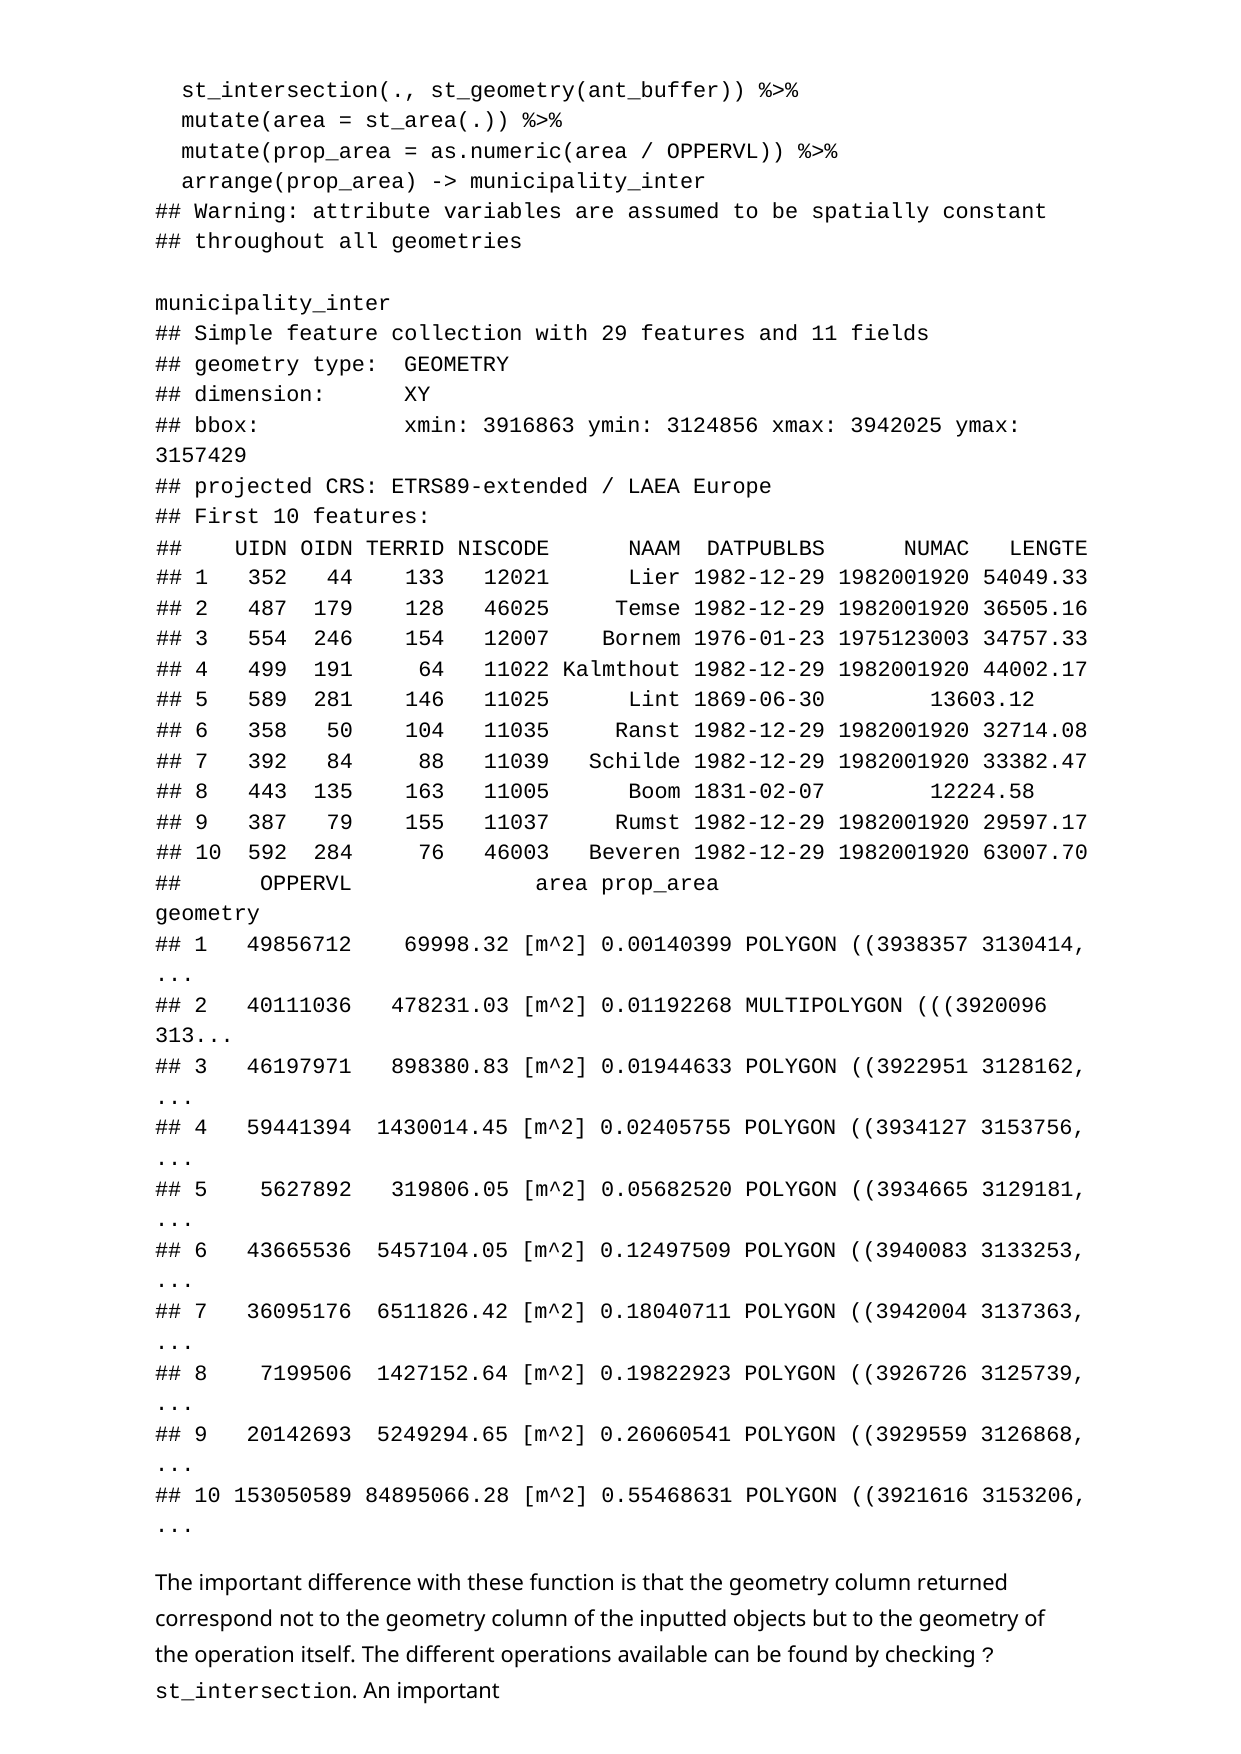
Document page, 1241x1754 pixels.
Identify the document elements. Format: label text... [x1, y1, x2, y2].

table_cell 34757.33 [975, 625, 1092, 655]
table_header TERRID [359, 536, 450, 563]
text municipality_inter [155, 292, 1103, 317]
text ... [155, 963, 1103, 988]
text ... [155, 1392, 1103, 1417]
table_header NISCODE [450, 536, 555, 563]
table_cell Rumst [555, 805, 686, 839]
table_cell 104 [359, 716, 450, 747]
table_cell Ranst [555, 716, 686, 747]
table_cell 46003 [450, 839, 555, 866]
table_cell ## [150, 839, 188, 866]
table_cell 163 [359, 778, 450, 805]
text ## 1 49856712 69998.32 [m^2] 0.00140399 POLYGON ((3938357 3130414, [155, 933, 1103, 957]
table_cell 146 [359, 683, 450, 716]
table_cell 1982-12-29 [686, 747, 831, 777]
text st_intersection(., st_geometry(ant_buffer)) %>% mutate(area = st_area(.)) %>% [181, 79, 800, 134]
table_cell 84 [293, 747, 359, 777]
text ## 3 46197971 898380.83 [m^2] 0.01944633 POLYGON ((3922951 3128162, [155, 1055, 1103, 1080]
text ... [155, 1331, 1103, 1356]
table_cell 9 387 [188, 805, 293, 839]
table_cell 1831-02-07 [686, 778, 831, 805]
table_cell 11037 [450, 805, 555, 839]
text ## 4 59441394 1430014.45 [m^2] 0.02405755 POLYGON ((3934127 3153756, [155, 1117, 1103, 1141]
table_cell 154 [359, 625, 450, 655]
table_cell 64 [359, 655, 450, 683]
table_cell 36505.16 [975, 594, 1092, 624]
table_cell 1982-12-29 [686, 594, 831, 624]
table_cell Schilde [555, 747, 686, 777]
text The important difference with these function is that the geometry column returned correspond not to the geometry column of the inputted objects but to the geometry of the operation itself. The different operations available can be found by checking ?st_intersection. An important [155, 1567, 1085, 1706]
table_header OIDN [293, 536, 359, 563]
text ## 5 5627892 319806.05 [m^2] 0.05682520 POLYGON ((3934665 3129181, [155, 1178, 1103, 1203]
table_cell 1982001920 33382.47 [831, 747, 1092, 777]
table_cell 5 589 [188, 683, 293, 716]
table_cell ## [150, 655, 188, 683]
table_cell 11005 [450, 778, 555, 805]
table_cell 79 [293, 805, 359, 839]
table_cell ## [150, 805, 188, 839]
table_cell Beveren [555, 839, 686, 866]
table_cell 11039 [450, 747, 555, 777]
table_cell 1982001920 32714.08 [831, 716, 1092, 747]
text ## Warning: attribute variables are assumed to be spatially constant ## throughout all geometries [155, 201, 1049, 256]
table_cell Lier [555, 564, 686, 594]
text ## 6 43665536 5457104.05 [m^2] 0.12497509 POLYGON ((3940083 3133253, [155, 1239, 1103, 1264]
table_cell 7 392 [188, 747, 293, 777]
table_header ## [150, 536, 188, 563]
text ## 7 36095176 6511826.42 [m^2] 0.18040711 POLYGON ((3942004 3137363, [155, 1300, 1103, 1325]
text ## 10 153050589 84895066.28 [m^2] 0.55468631 POLYGON ((3921616 3153206, [155, 1484, 1103, 1509]
table_cell ## [150, 747, 188, 777]
table_cell 76 [359, 839, 450, 866]
table_cell 12007 [450, 625, 555, 655]
table_cell Kalmthout [555, 655, 686, 683]
text ## 9 20142693 5249294.65 [m^2] 0.26060541 POLYGON ((3929559 3126868, [155, 1423, 1103, 1448]
table_cell 3 554 [188, 625, 293, 655]
table_cell 191 [293, 655, 359, 683]
table_cell 1976-01-23 [686, 625, 831, 655]
table_cell 11025 [450, 683, 555, 716]
table_cell 128 [359, 594, 450, 624]
table_cell 29597.17 [975, 805, 1092, 839]
text ## bbox: xmin: 3916863 ymin: 3124856 xmax: 3942025 ymax: [155, 414, 1103, 438]
table_cell 11022 [450, 655, 555, 683]
table_cell 135 [293, 778, 359, 805]
table_cell 11035 [450, 716, 555, 747]
table_cell 1982001920 [831, 655, 975, 683]
text ... [155, 1086, 1103, 1111]
table_cell 44002.17 [975, 655, 1092, 683]
table_cell 44 [293, 564, 359, 594]
table_cell ## [150, 564, 188, 594]
table_cell 1982001920 [831, 805, 975, 839]
text ## 2 40111036 478231.03 [m^2] 0.01192268 MULTIPOLYGON (((3920096 [155, 994, 1103, 1019]
text 313... [155, 1024, 1103, 1049]
table_header NUMAC [831, 536, 975, 563]
table_cell 13603.12 [831, 683, 1092, 716]
text ## OPPERVL area prop_area geometry [155, 872, 732, 927]
table_cell 179 [293, 594, 359, 624]
table_cell 1869-06-30 [686, 683, 831, 716]
table_cell 1 352 [188, 564, 293, 594]
table_cell 133 [359, 564, 450, 594]
table_cell 1975123003 [831, 625, 975, 655]
text ... [155, 1147, 1103, 1172]
table_cell 88 [359, 747, 450, 777]
table_cell 1982-12-29 [686, 805, 831, 839]
table_cell 54049.33 [975, 564, 1092, 594]
table_cell Bornem [555, 625, 686, 655]
table_cell 63007.70 [975, 839, 1092, 866]
text ## projected CRS: ETRS89-extended / LAEA Europe ## First 10 features: [155, 475, 796, 530]
table_cell 12021 [450, 564, 555, 594]
table_header LENGTE [975, 536, 1092, 563]
table_cell 50 [293, 716, 359, 747]
text ... [155, 1208, 1103, 1233]
table_cell 246 [293, 625, 359, 655]
table_header UIDN [188, 536, 293, 563]
table_cell Boom [555, 778, 686, 805]
table_cell 1982-12-29 [686, 839, 831, 866]
table_cell 46025 [450, 594, 555, 624]
table_cell 155 [359, 805, 450, 839]
table_cell ## [150, 625, 188, 655]
text ## 8 7199506 1427152.64 [m^2] 0.19822923 POLYGON ((3926726 3125739, [155, 1362, 1103, 1386]
table_header DATPUBLBS [686, 536, 831, 563]
text ## Simple feature collection with 29 features and 11 fields ## geometry type: GEOMETRY [155, 322, 931, 377]
text 3157429 [155, 444, 1103, 469]
table_cell ## [150, 683, 188, 716]
table_cell ## [150, 594, 188, 624]
text ... [155, 1453, 1103, 1478]
table_cell 1982-12-29 [686, 564, 831, 594]
text ... [155, 1515, 1103, 1539]
table_cell ## [150, 778, 188, 805]
table_cell 1982-12-29 [686, 655, 831, 683]
table_cell ## [150, 716, 188, 747]
table_cell 8 443 [188, 778, 293, 805]
table_header NAAM [555, 536, 686, 563]
table_cell 6 358 [188, 716, 293, 747]
table_cell 1982001920 [831, 564, 975, 594]
text mutate(prop_area = as.numeric(area / OPPERVL)) %>% arrange(prop_area) -> municipality_inter [181, 140, 839, 195]
table_cell Lint [555, 683, 686, 716]
table_cell 10 592 [188, 839, 293, 866]
table_cell 12224.58 [831, 778, 1092, 805]
table_cell 1982-12-29 [686, 716, 831, 747]
table_cell 2 487 [188, 594, 293, 624]
table_cell 1982001920 [831, 839, 975, 866]
table_cell 4 499 [188, 655, 293, 683]
text ## dimension: XY [155, 383, 1103, 408]
text ... [155, 1269, 1103, 1294]
table_cell 1982001920 [831, 594, 975, 624]
table_cell Temse [555, 594, 686, 624]
table_cell 281 [293, 683, 359, 716]
table_cell 284 [293, 839, 359, 866]
